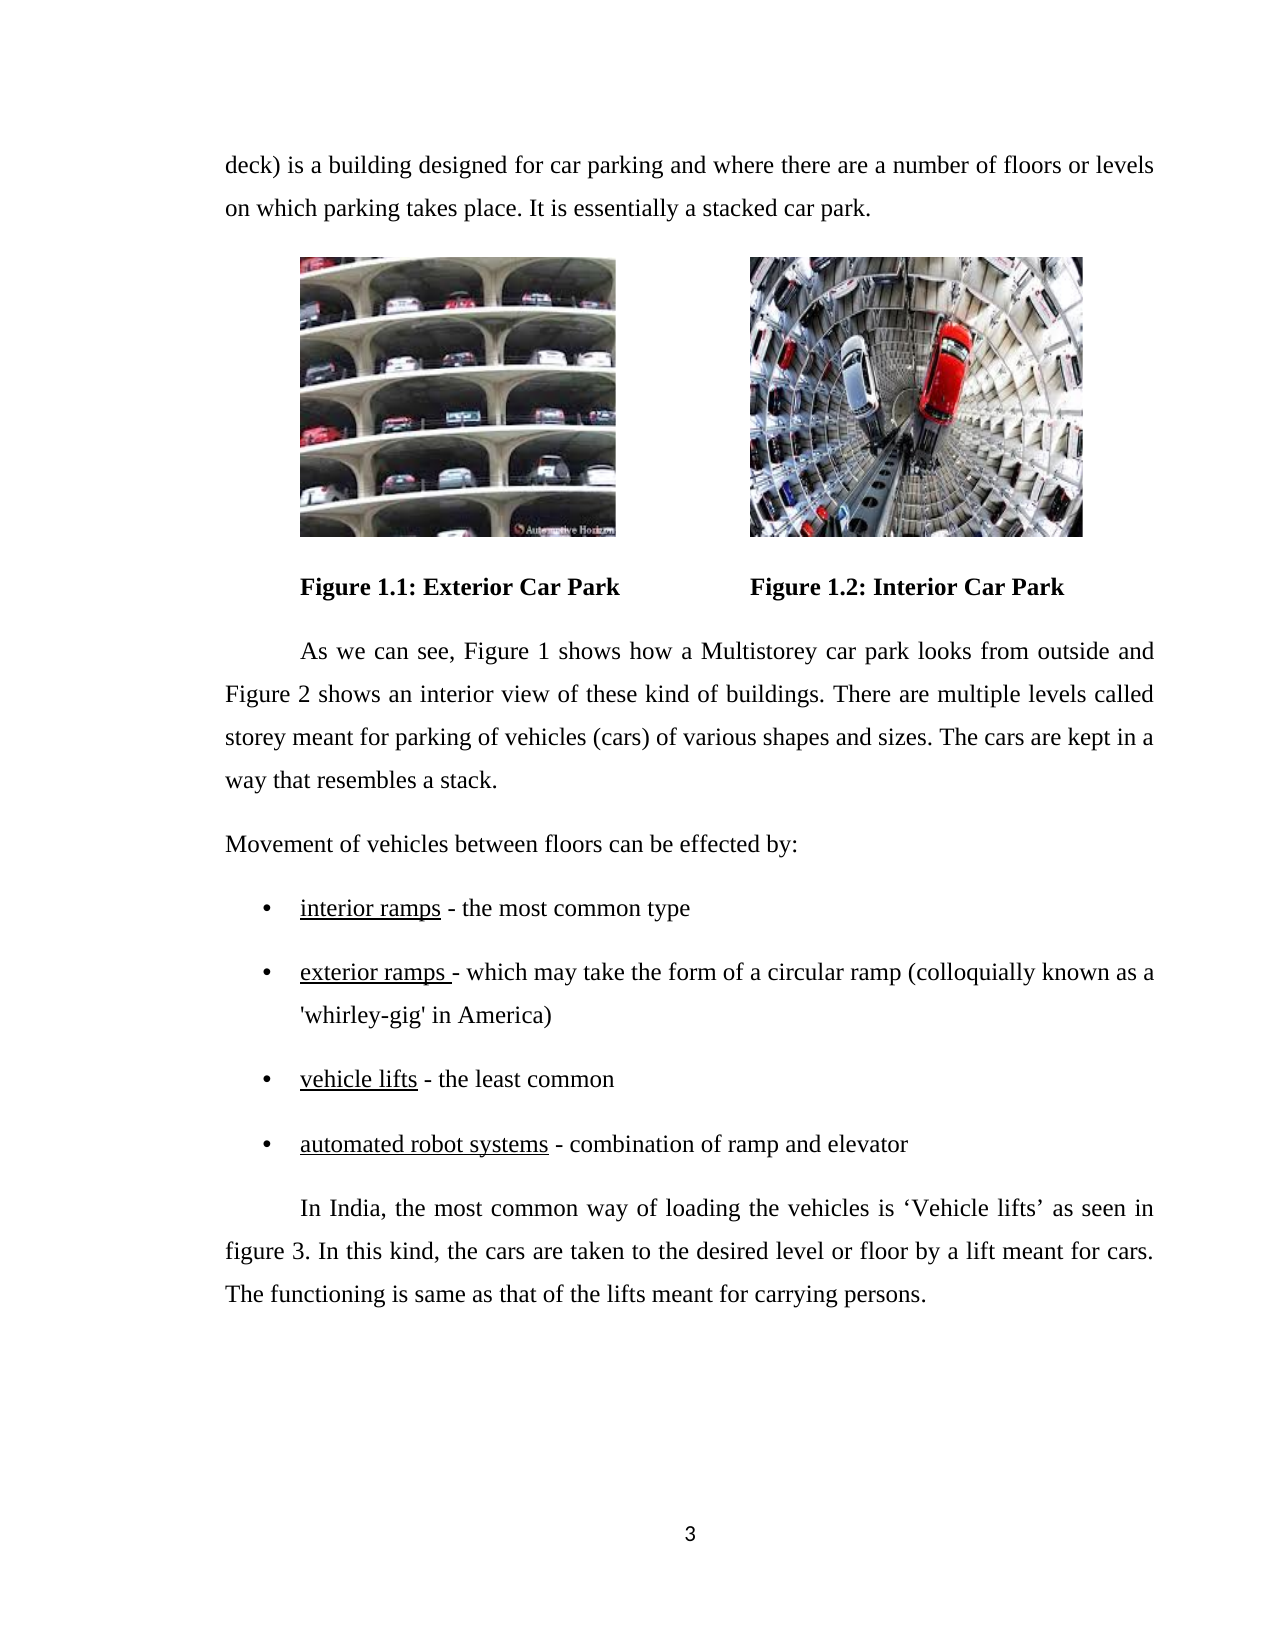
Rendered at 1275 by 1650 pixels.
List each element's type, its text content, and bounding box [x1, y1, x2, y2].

picture [750, 257, 1083, 537]
text In India, the most common way of loading the vehicles is ‘Vehicle lifts’ as seen in figure 3. In this kind, the cars are taken to the desired level or floor by a lift meant for cars. The functioning is same as that of the lifts meant for carrying persons. [225, 1193, 1155, 1308]
list interior ramps - the most common type [262, 893, 1155, 922]
text Movement of vehicles between floors can be effected by: [225, 829, 1155, 858]
picture [300, 257, 616, 537]
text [225, 150, 1155, 222]
list exterior ramps - which may take the form of a circular ramp (colloquially known as a 'whirley-gig' in America) [262, 957, 1155, 1029]
text As we can see, Figure 1 shows how a Multistorey car park looks from outside and Figure 2 shows an interior view of these kind of buildings. There are multiple levels called storey meant for parking of vehicles (cars) of various shapes and sizes. The cars are kept in a way that resembles a stack. [225, 636, 1155, 794]
text Figure 1.1: Exterior Car Park Figure 1.2: Interior Car Park [225, 572, 1155, 601]
list automated robot systems - combination of ramp and elevator [262, 1128, 1155, 1157]
list vehicle lifts - the least common [262, 1064, 1155, 1093]
